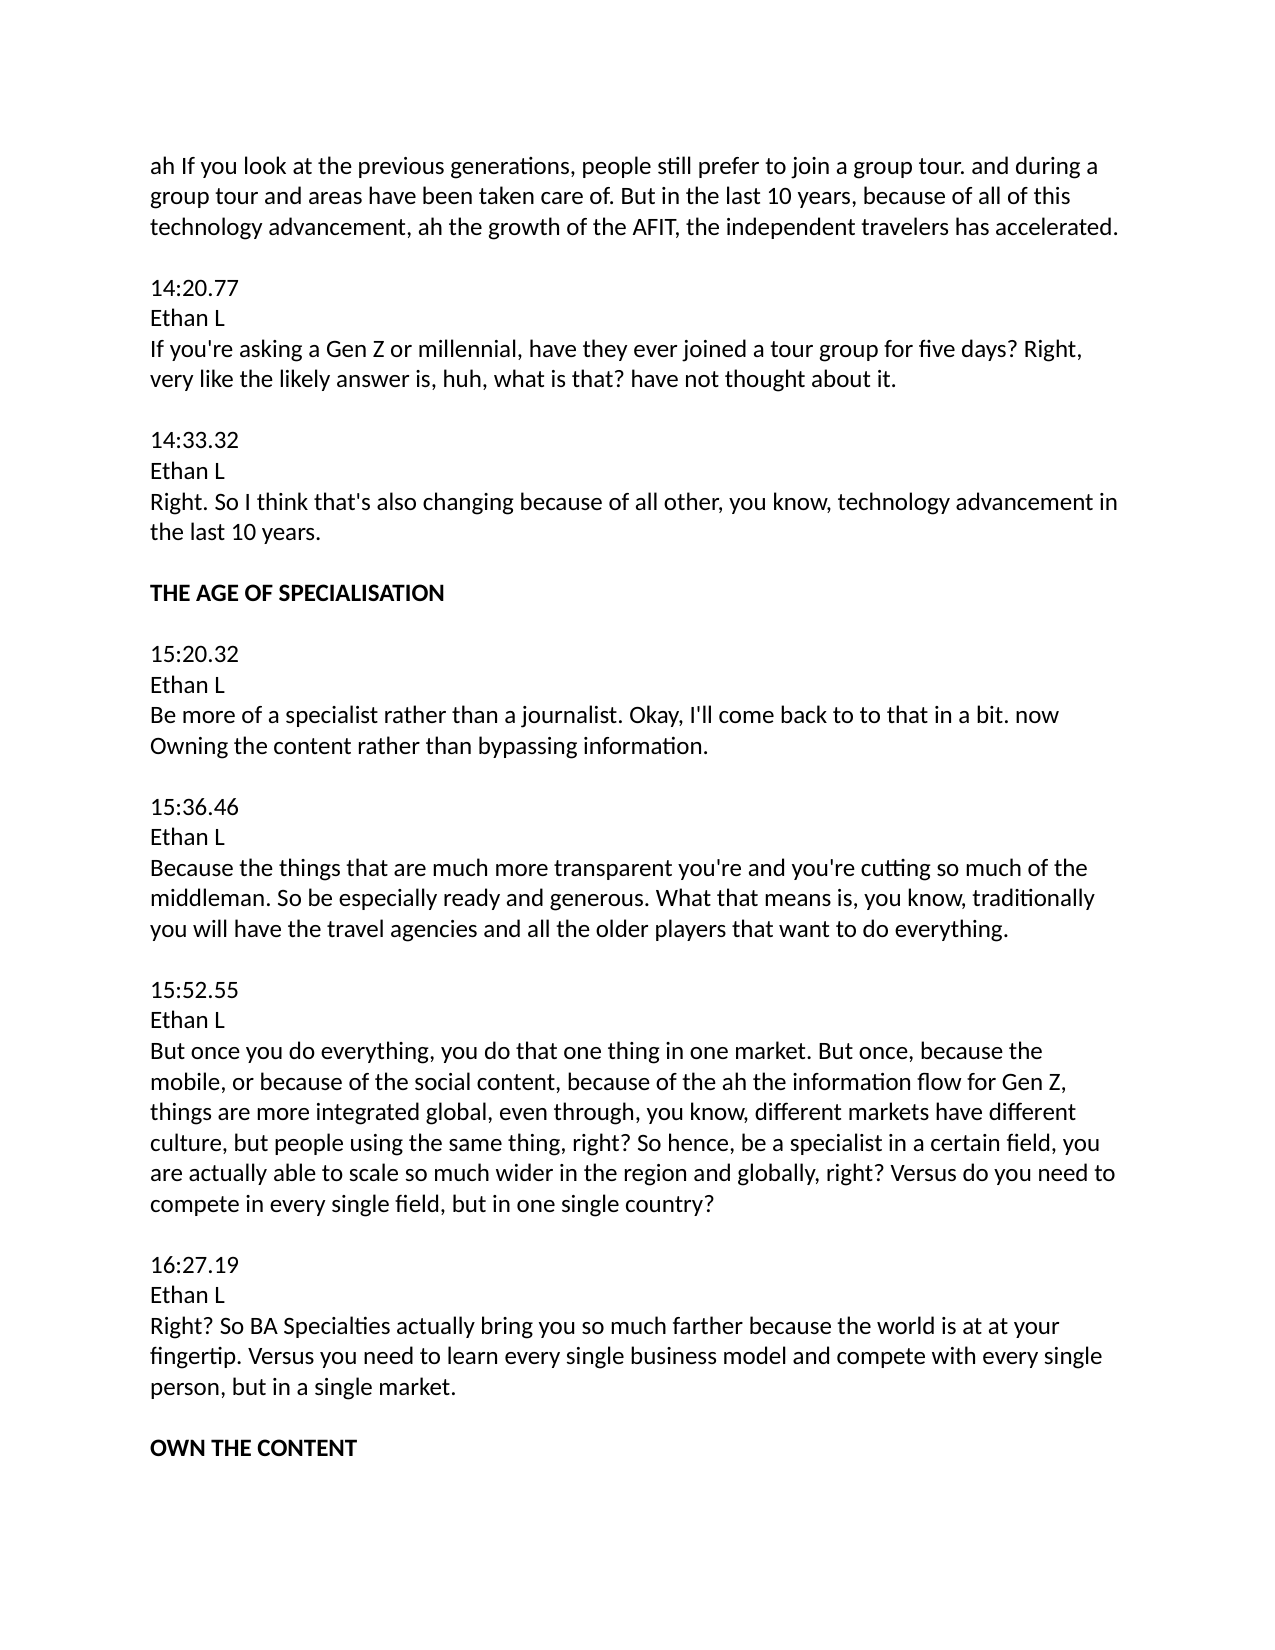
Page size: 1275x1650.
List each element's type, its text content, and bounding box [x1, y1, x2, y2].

text 14:33.32 [150, 425, 1125, 455]
text Ethan L [150, 669, 1125, 699]
text OWN THE CONTENT [150, 1432, 1125, 1462]
text If you're asking a Gen Z or millennial, have they ever joined a tour group for five days? Right, very like the likely answer is, huh, what is that? have not thought about it. [150, 333, 1125, 394]
text 15:20.32 [150, 638, 1125, 669]
text Be more of a specialist rather than a journalist. Okay, I'll come back to to that in a bit. now Owning the content rather than bypassing information. [150, 699, 1125, 760]
text 15:52.55 [150, 974, 1125, 1004]
text Right? So BA Specialties actually bring you so much farther because the world is at at your fingertip. Versus you need to learn every single business model and compete with every single person, but in a single market. [150, 1310, 1125, 1401]
text 16:27.19 [150, 1249, 1125, 1279]
text 14:20.77 [150, 272, 1125, 303]
text Ethan L [150, 1279, 1125, 1310]
text Because the things that are much more transparent you're and you're cutting so much of the middleman. So be especially ready and generous. What that means is, you know, traditionally you will have the travel agencies and all the older players that want to do everything. [150, 852, 1125, 943]
text 15:36.46 [150, 791, 1125, 821]
text Ethan L [150, 303, 1125, 333]
text Ethan L [150, 455, 1125, 486]
text But once you do everything, you do that one thing in one market. But once, because the mobile, or because of the social content, because of the ah the information flow for Gen Z, things are more integrated global, even through, you know, different markets have different culture, but people using the same thing, right? So hence, be a specialist in a certain field, you are actually able to scale so much wider in the region and globally, right? Versus do you need to compete in every single field, but in one single country? [150, 1035, 1125, 1218]
text Ethan L [150, 821, 1125, 852]
text Right. So I think that's also changing because of all other, you know, technology advancement in the last 10 years. [150, 486, 1125, 547]
text Ethan L [150, 1004, 1125, 1035]
text THE AGE OF SPECIALISATION [150, 577, 1125, 608]
text ah If you look at the previous generations, people still prefer to join a group tour. and during a group tour and areas have been taken care of. But in the last 10 years, because of all of this technology advancement, ah the growth of the AFIT, the independent travelers has accelerated. [150, 150, 1125, 242]
